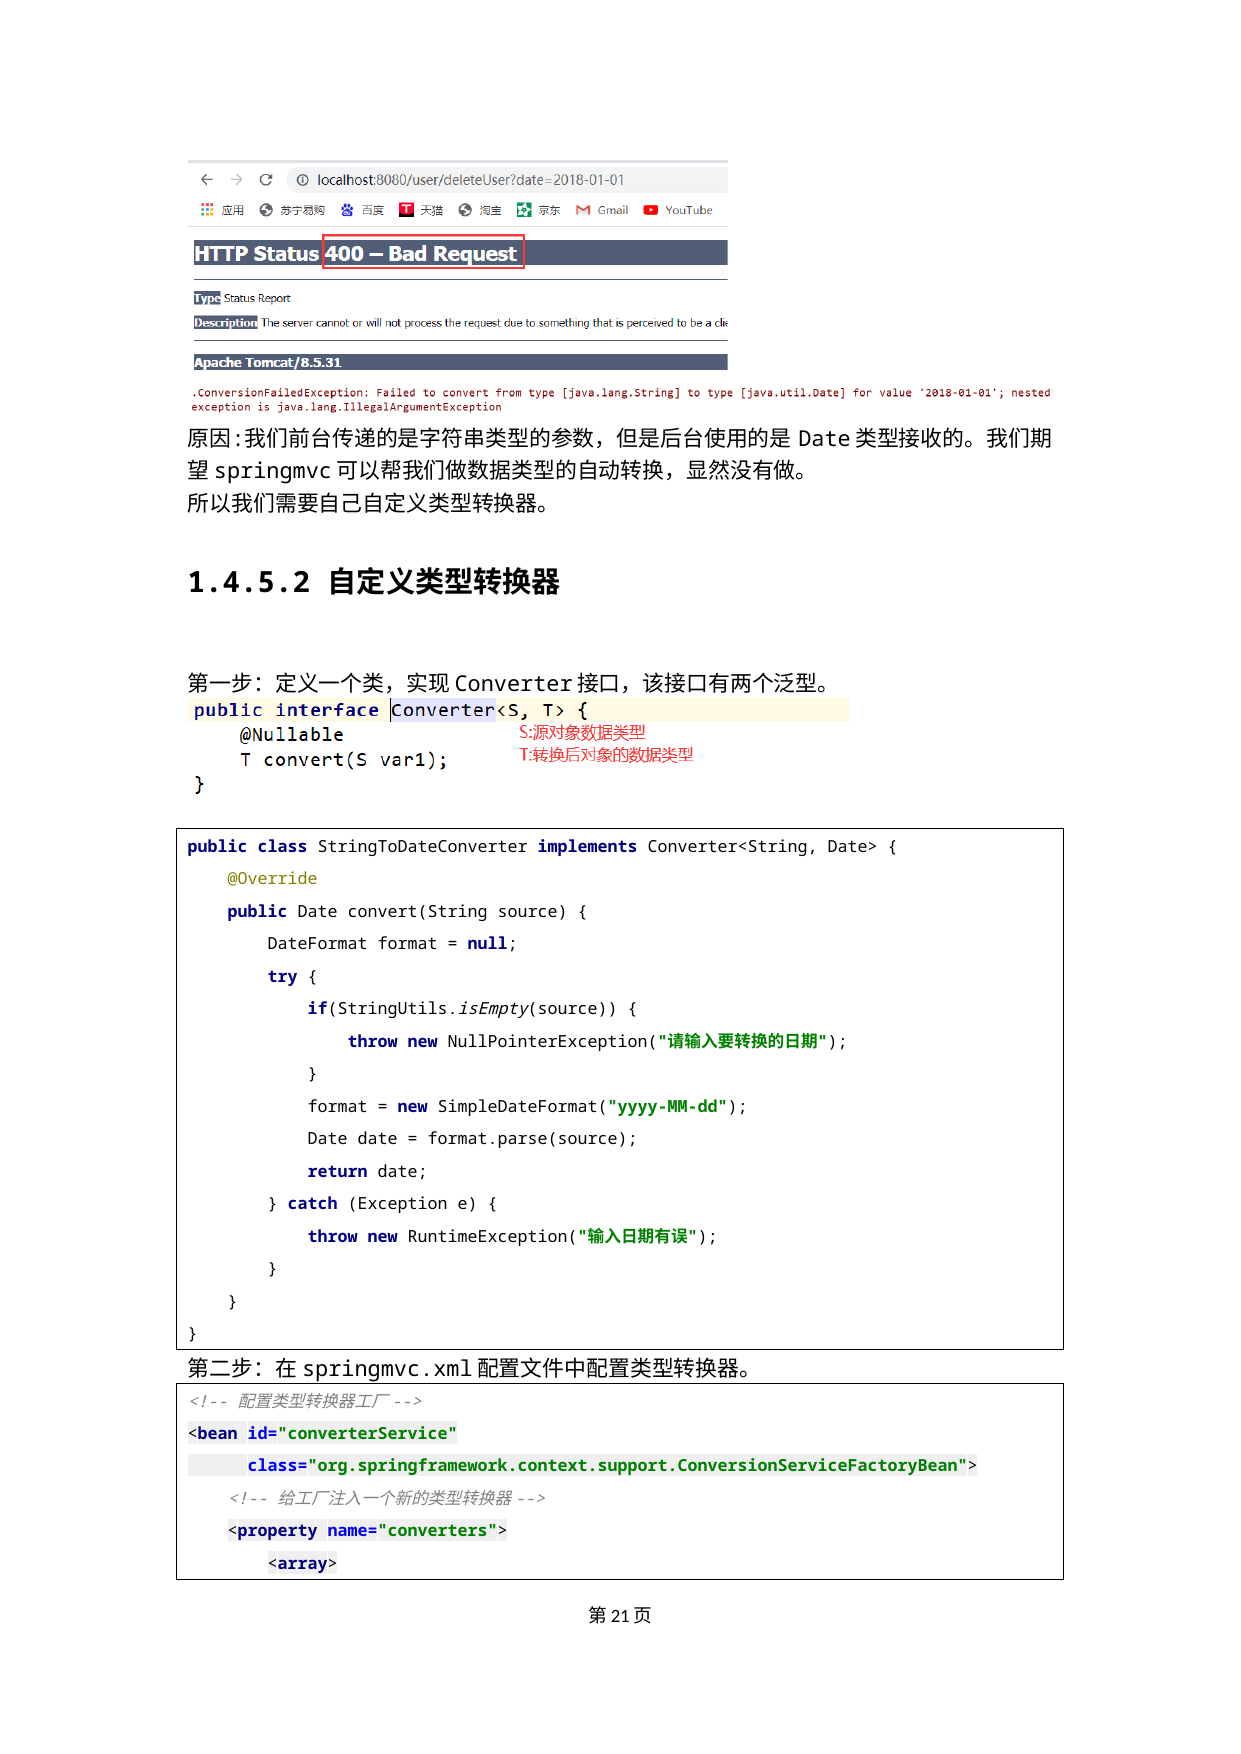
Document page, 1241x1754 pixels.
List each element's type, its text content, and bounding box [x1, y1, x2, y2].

picture [187, 160, 728, 375]
subtitle 1.4.5.2 自定义类型转换器 [187, 547, 1053, 612]
text 原因:我们前台传递的是字符串类型的参数，但是后台使用的是Date类型接收的。我们期望springmvc可以帮我们做数据类型的自动转换，显然没有做。 [187, 420, 1053, 485]
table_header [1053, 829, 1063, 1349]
picture [187, 387, 1053, 413]
text 第二步：在 springmvc.xml配置文件中配置类型转换器。 [187, 1350, 1053, 1383]
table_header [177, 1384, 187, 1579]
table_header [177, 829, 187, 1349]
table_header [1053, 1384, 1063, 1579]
picture [187, 698, 850, 805]
text 所以我们需要自己自定义类型转换器。 [187, 485, 1053, 518]
text 第一步：定义一个类，实现Converter接口，该接口有两个泛型。 [187, 666, 1053, 698]
